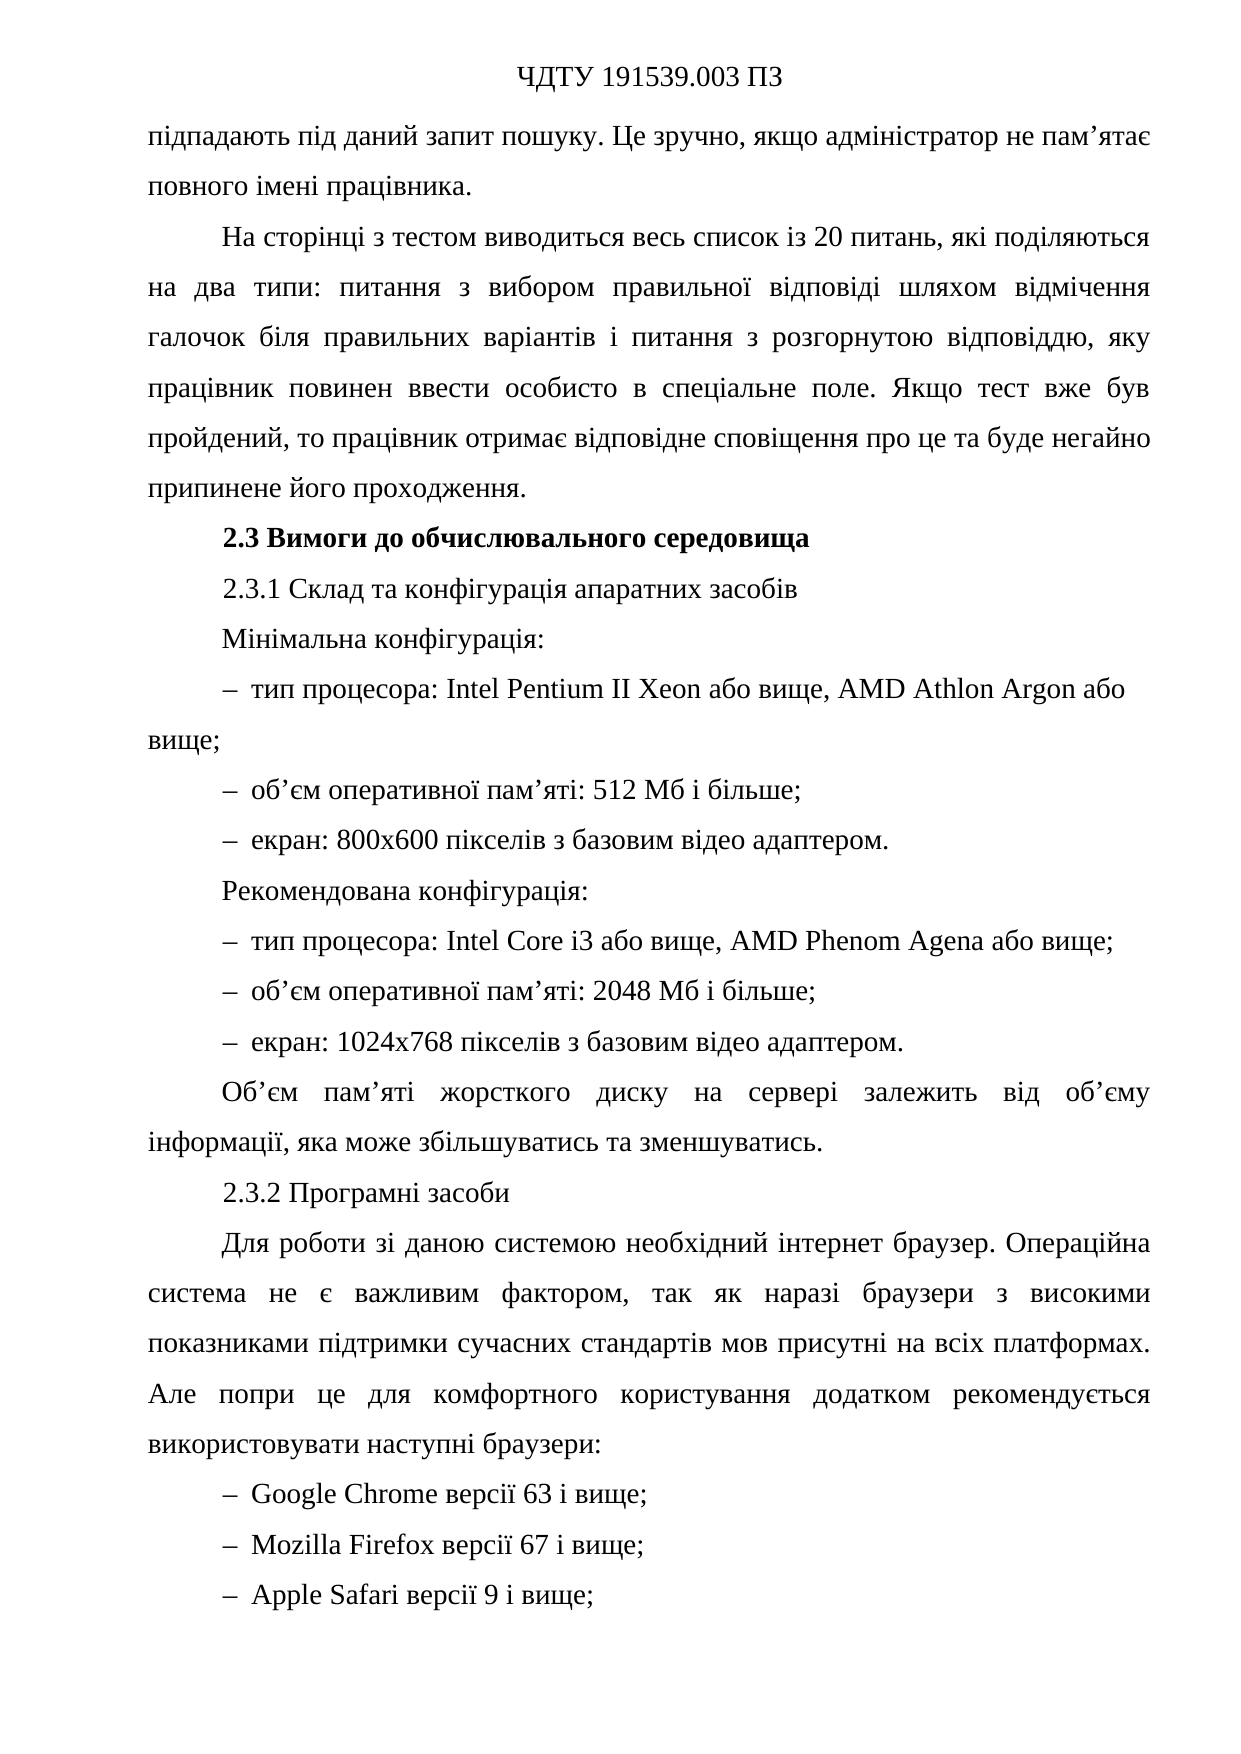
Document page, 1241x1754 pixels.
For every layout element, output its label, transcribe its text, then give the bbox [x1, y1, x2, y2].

list екран: 1024х768 пікселів з базовим відео адаптером. [148, 1024, 1152, 1057]
list екран: 800х600 пікселів з базовим відео адаптером. [148, 822, 1152, 856]
subtitle 2.3 Вимоги до обчислювального середовища [148, 521, 1152, 554]
text Для роботи зі даною системою необхідний інтернет браузер. Операційна система не є важливим фактором, так як наразі браузери з високими показниками підтримки сучасних стандартів мов присутні на всіх платформах. Але попри це для комфортного користування додатком рекомендується використовувати наступні браузери: [148, 1225, 1152, 1460]
subtitle 2.3.1 Склад та конфігурація апаратних засобів [148, 571, 1152, 604]
list тип процесора: Intel Core i3 або вище, AMD Phenom Agena або вище; [148, 923, 1152, 957]
list об’єм оперативної пам’яті: 512 Мб і більше; [148, 772, 1152, 806]
list Mozilla Firefox версії 67 і вище; [148, 1527, 1152, 1560]
text Об’єм пам’яті жорсткого диску на сервері залежить від об’єму інформації, яка може збільшуватись та зменшуватись. [148, 1074, 1152, 1158]
list Apple Safari версії 9 і вище; [148, 1577, 1152, 1611]
list тип процесора: Intel Pentium II Xeon або вище, AMD Athlon Argon або вище; [148, 672, 1152, 755]
list Google Chrome версії 63 і вище; [148, 1477, 1152, 1510]
text На сторінці з тестом виводиться весь список із 20 питань, які поділяються на два типи: питання з вибором правильної відповіді шляхом відмічення галочок біля правильних варіантів і питання з розгорнутою відповіддю, яку працівник повинен ввести особисто в спеціальне поле. Якщо тест вже був пройдений, то працівник отримає відповідне сповіщення про це та буде негайно припинене його проходження. [148, 219, 1152, 504]
text Мінімальна конфігурація: [148, 621, 1152, 655]
subtitle 2.3.2 Програмні засоби [148, 1175, 1152, 1208]
text Рекомендована конфігурація: [148, 873, 1152, 906]
list об’єм оперативної пам’яті: 2048 Мб і більше; [148, 973, 1152, 1007]
